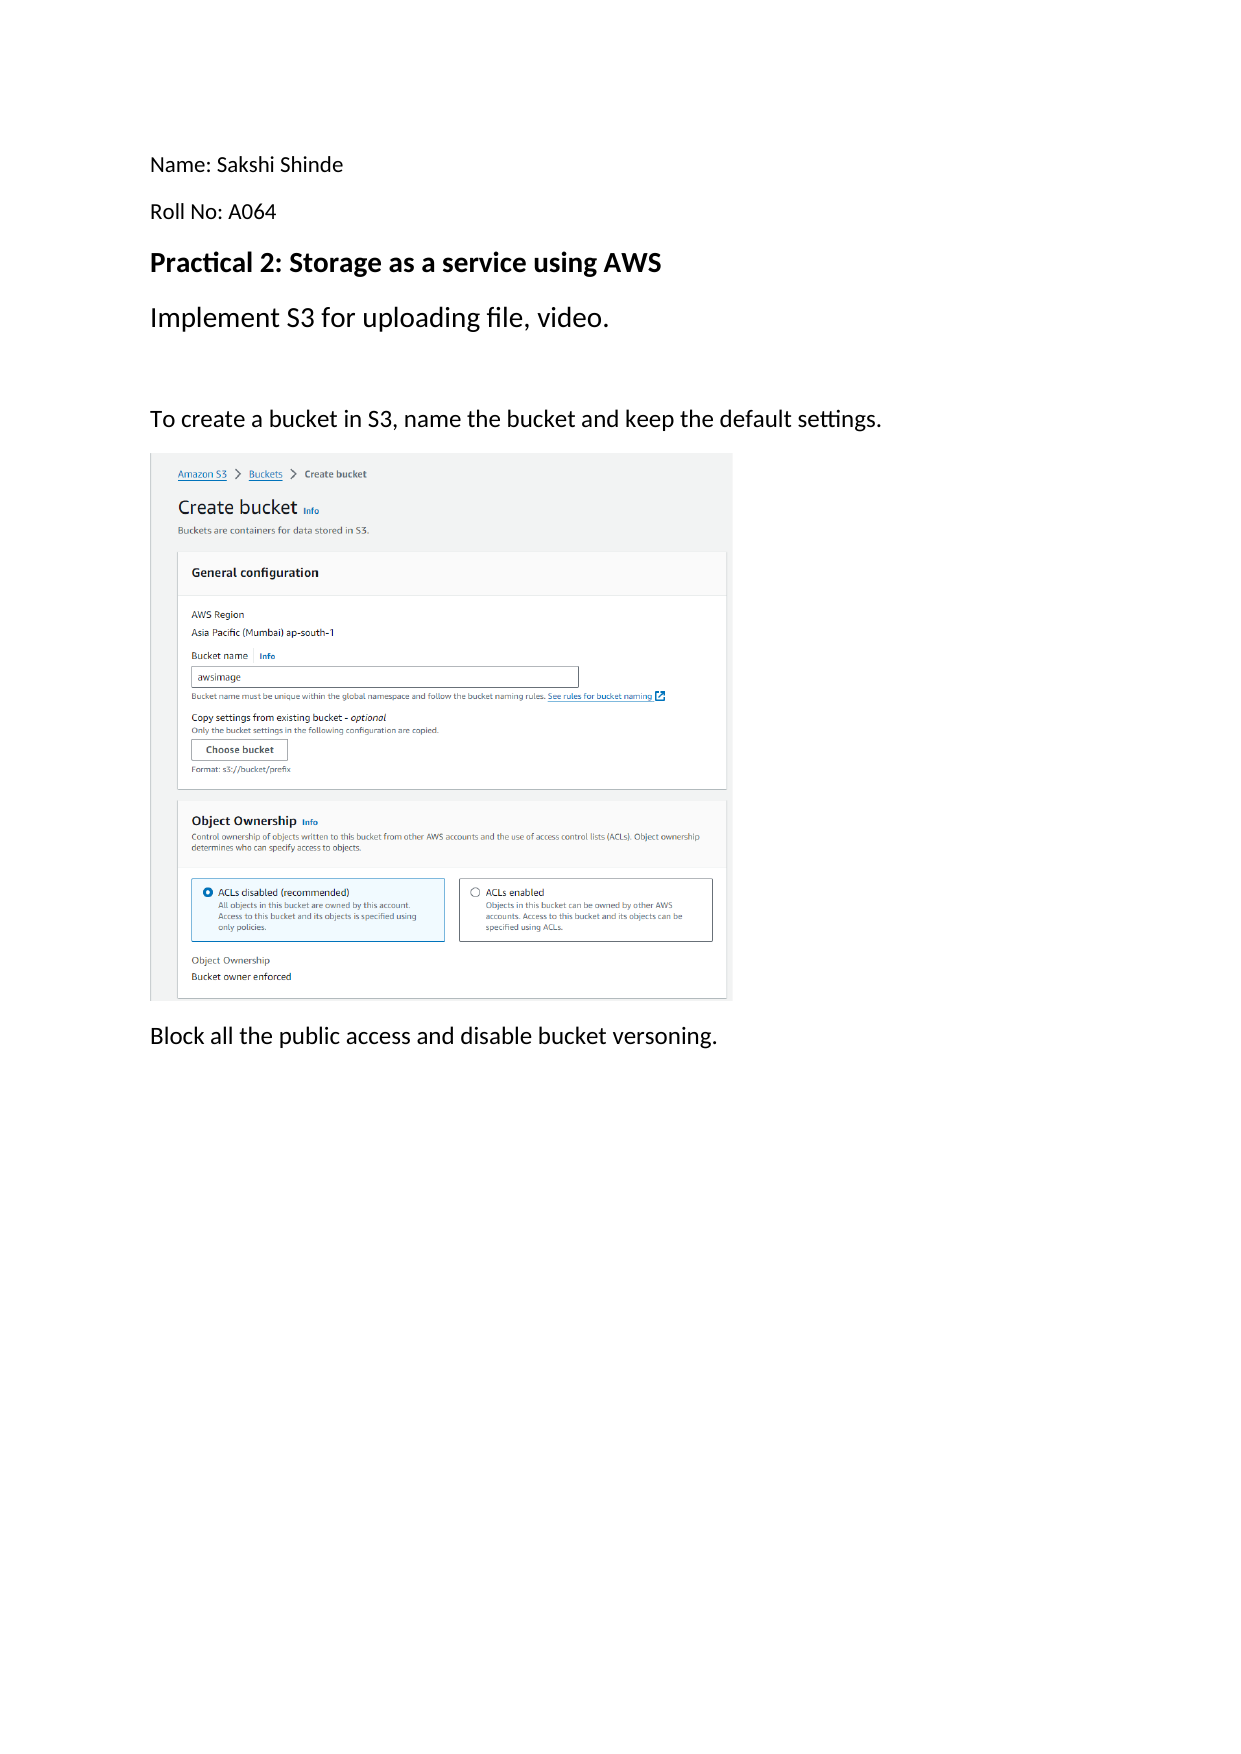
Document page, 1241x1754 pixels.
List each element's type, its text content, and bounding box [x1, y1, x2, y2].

text Name: Sakshi Shinde [150, 150, 1090, 178]
text Block all the public access and disable bucket versoning. [150, 1020, 1090, 1050]
picture [150, 453, 733, 1001]
text Roll No: A064 [150, 197, 1090, 225]
text To create a bucket in S3, name the bucket and keep the default settings. [150, 403, 1090, 434]
text Implement S3 for uploading file, video. [150, 299, 1090, 334]
text Practical 2: Storage as a service using AWS [150, 244, 1090, 279]
